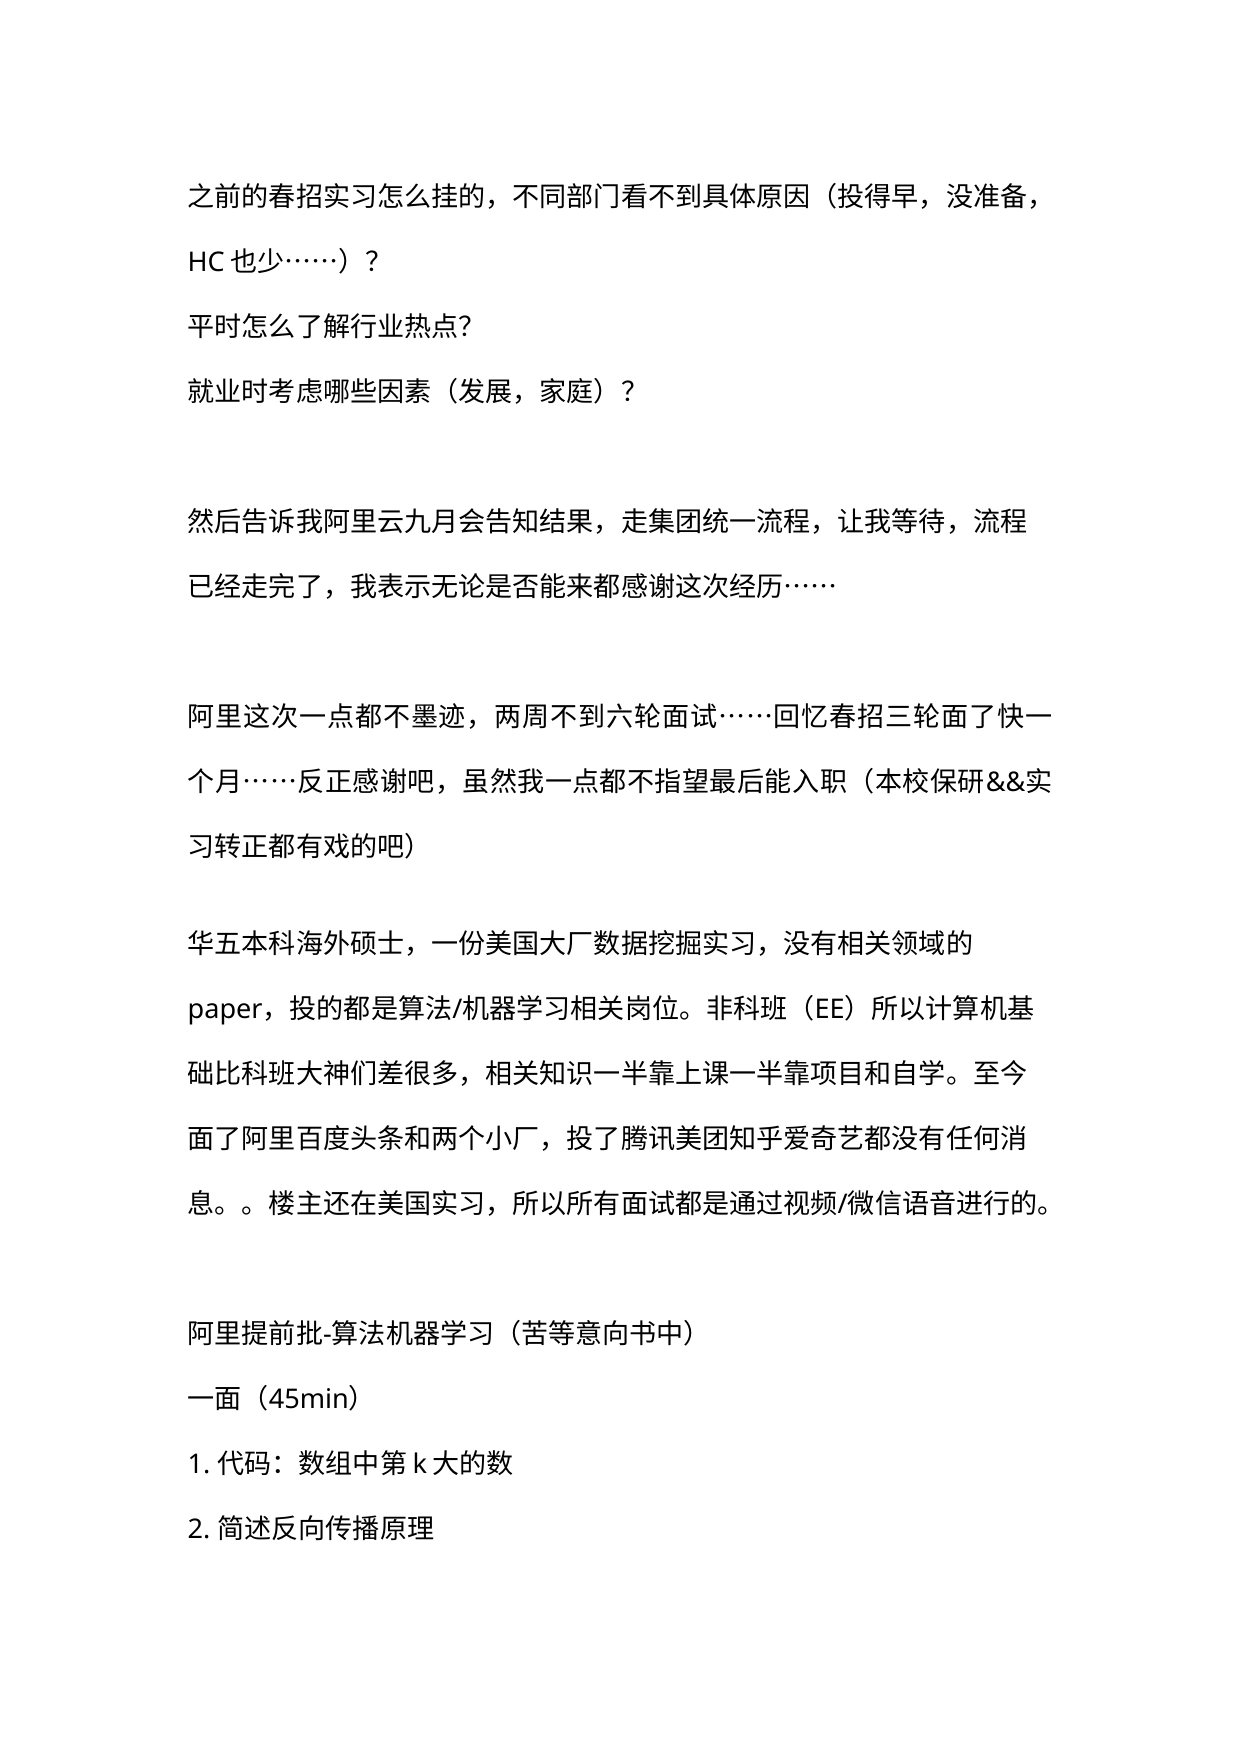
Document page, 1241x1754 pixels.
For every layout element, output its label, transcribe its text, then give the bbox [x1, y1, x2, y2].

text 华五本科海外硕士，一份美国大厂数据挖掘实习，没有相关领域的paper，投的都是算法/机器学习相关岗位。非科班（EE）所以计算机基础比科班大神们差很多，相关知识一半靠上课一半靠项目和自学。至今面了阿里百度头条和两个小厂，投了腾讯美团知乎爱奇艺都没有任何消息。。楼主还在美国实习，所以所有面试都是通过视频/微信语音进行的。 [187, 909, 1053, 1234]
text 阿里提前批-算法机器学习（苦等意向书中） [187, 1299, 1053, 1364]
text 2. 简述反向传播原理 [187, 1494, 1053, 1559]
text 阿里这次一点都不墨迹，两周不到六轮面试……回忆春招三轮面了快一个月……反正感谢吧，虽然我一点都不指望最后能入职（本校保研&&实习转正都有戏的吧） [187, 682, 1053, 877]
text 平时怎么了解行业热点？ [187, 292, 1053, 357]
text 一面（45min） [187, 1364, 1053, 1429]
text 就业时考虑哪些因素（发展，家庭）？ [187, 357, 1053, 422]
text 1. 代码：数组中第k大的数 [187, 1429, 1053, 1494]
text 之前的春招实习怎么挂的，不同部门看不到具体原因（投得早，没准备，HC也少……）？ [187, 162, 1053, 292]
text 然后告诉我阿里云九月会告知结果，走集团统一流程，让我等待，流程已经走完了，我表示无论是否能来都感谢这次经历…… [187, 487, 1053, 617]
